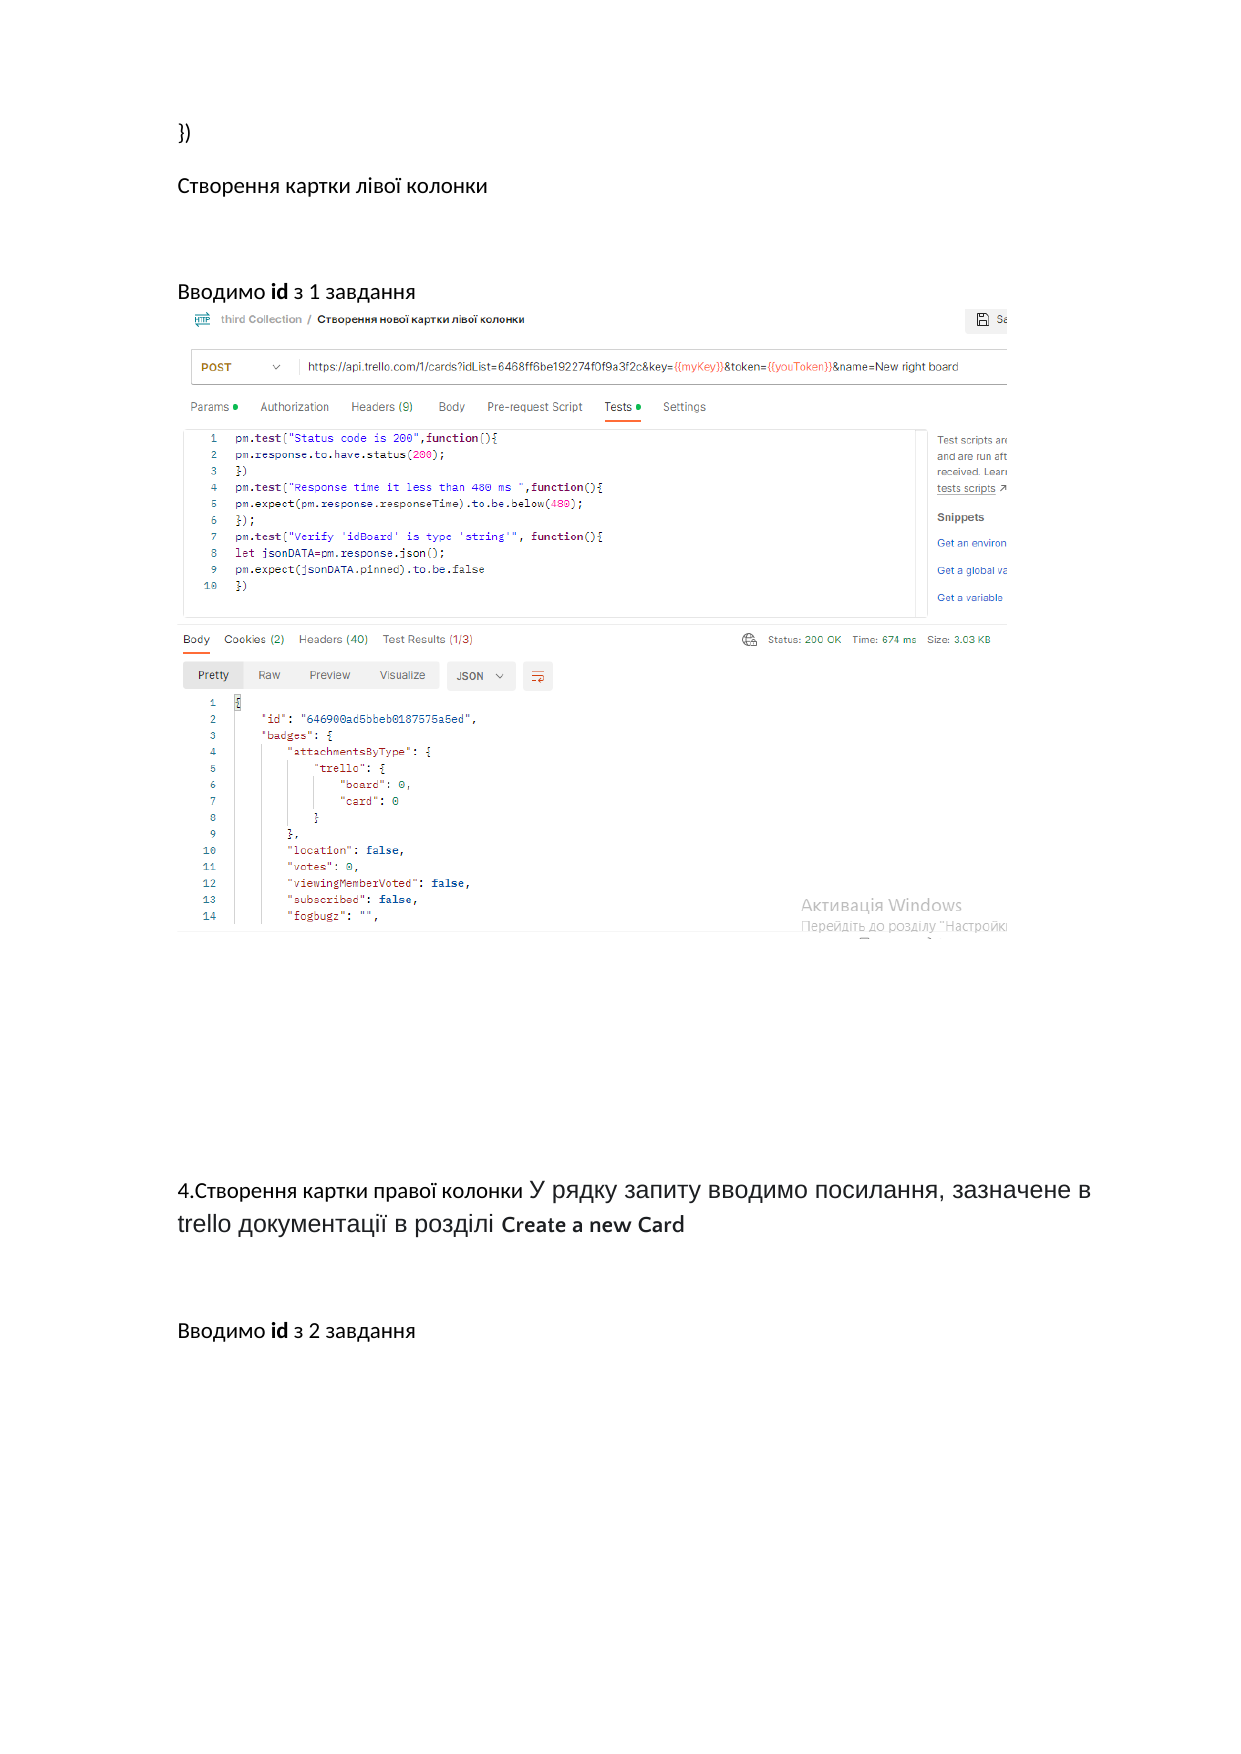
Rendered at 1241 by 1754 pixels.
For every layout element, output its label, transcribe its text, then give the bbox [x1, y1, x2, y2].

picture [177, 309, 1007, 939]
text Вводимо id з 2 завдання [177, 1316, 1152, 1344]
text 4.Створення картки правої колонки Create a new Card [177, 1175, 1152, 1238]
text }) [177, 118, 1152, 146]
text Створення картки лівої колонки [177, 171, 1152, 199]
